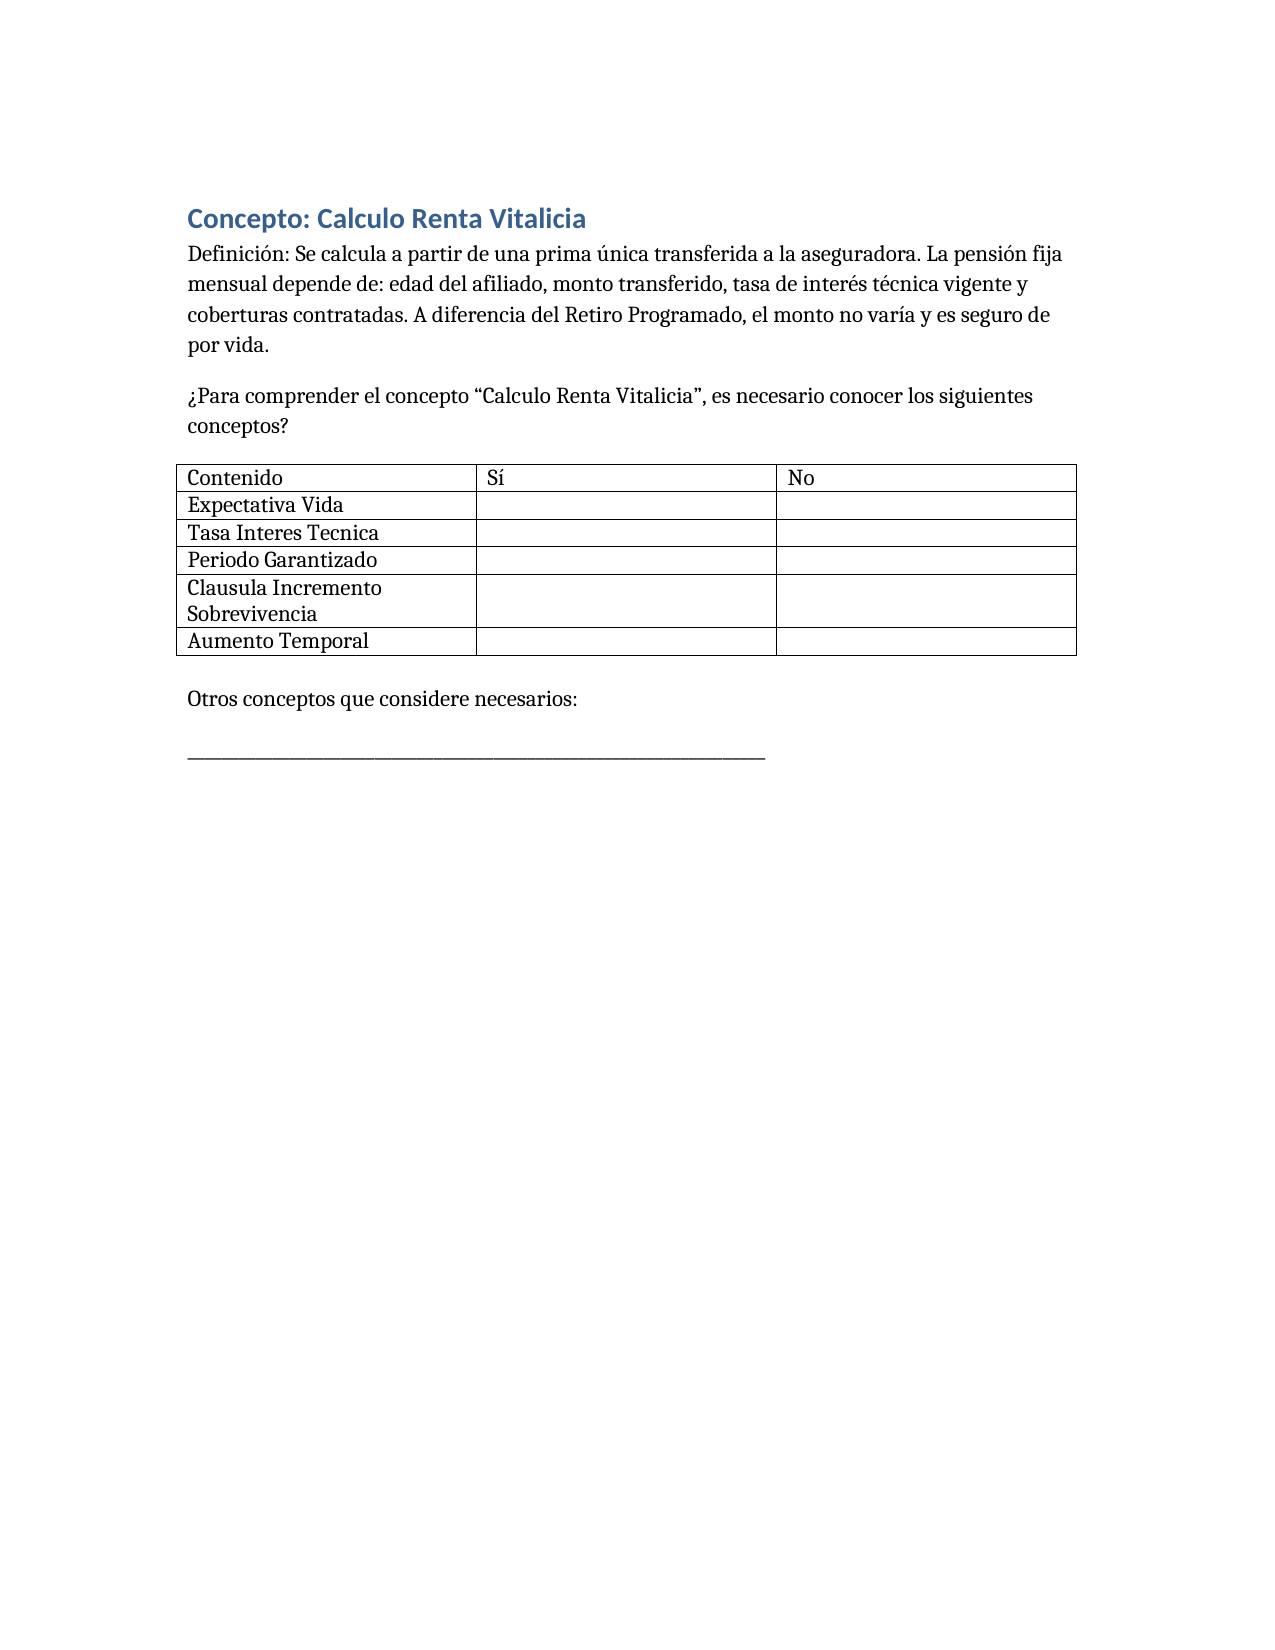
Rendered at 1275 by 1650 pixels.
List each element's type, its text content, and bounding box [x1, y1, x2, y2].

table_header No [777, 465, 1076, 491]
text Otros conceptos que considere necesarios: [187, 656, 1087, 712]
text Definición: Se calcula a partir de una prima única transferida a la aseguradora. La pensión fija mensual depende de: edad del afiliado, monto transferido, tasa de interés técnica vigente y coberturas contratadas. A diferencia del Retiro Programado, el monto no varía y es seguro de por vida. [187, 241, 1087, 358]
table_cell [477, 492, 776, 519]
text ____________________________________________________________________ [187, 737, 1087, 763]
table_cell [777, 520, 1076, 546]
text ¿Para comprender el concepto “Calculo Renta Vitalicia”, es necesario conocer los siguientes conceptos? [187, 383, 1087, 439]
table_cell [477, 628, 776, 654]
table_cell [777, 492, 1076, 519]
table_cell Periodo Garantizado [177, 547, 476, 573]
table_cell Clausula Incremento Sobrevivencia [177, 575, 476, 627]
table_header Sí [477, 465, 776, 491]
subtitle Concepto: Calculo Renta Vitalicia [187, 200, 1087, 236]
table_cell Expectativa Vida [177, 492, 476, 519]
table_cell [477, 547, 776, 573]
table_cell [477, 575, 776, 627]
table_header Contenido [177, 465, 476, 491]
table_cell [477, 520, 776, 546]
table_cell [777, 575, 1076, 627]
table_cell [777, 547, 1076, 573]
table_cell [777, 628, 1076, 654]
table_cell Tasa Interes Tecnica [177, 520, 476, 546]
table_cell Aumento Temporal [177, 628, 476, 654]
